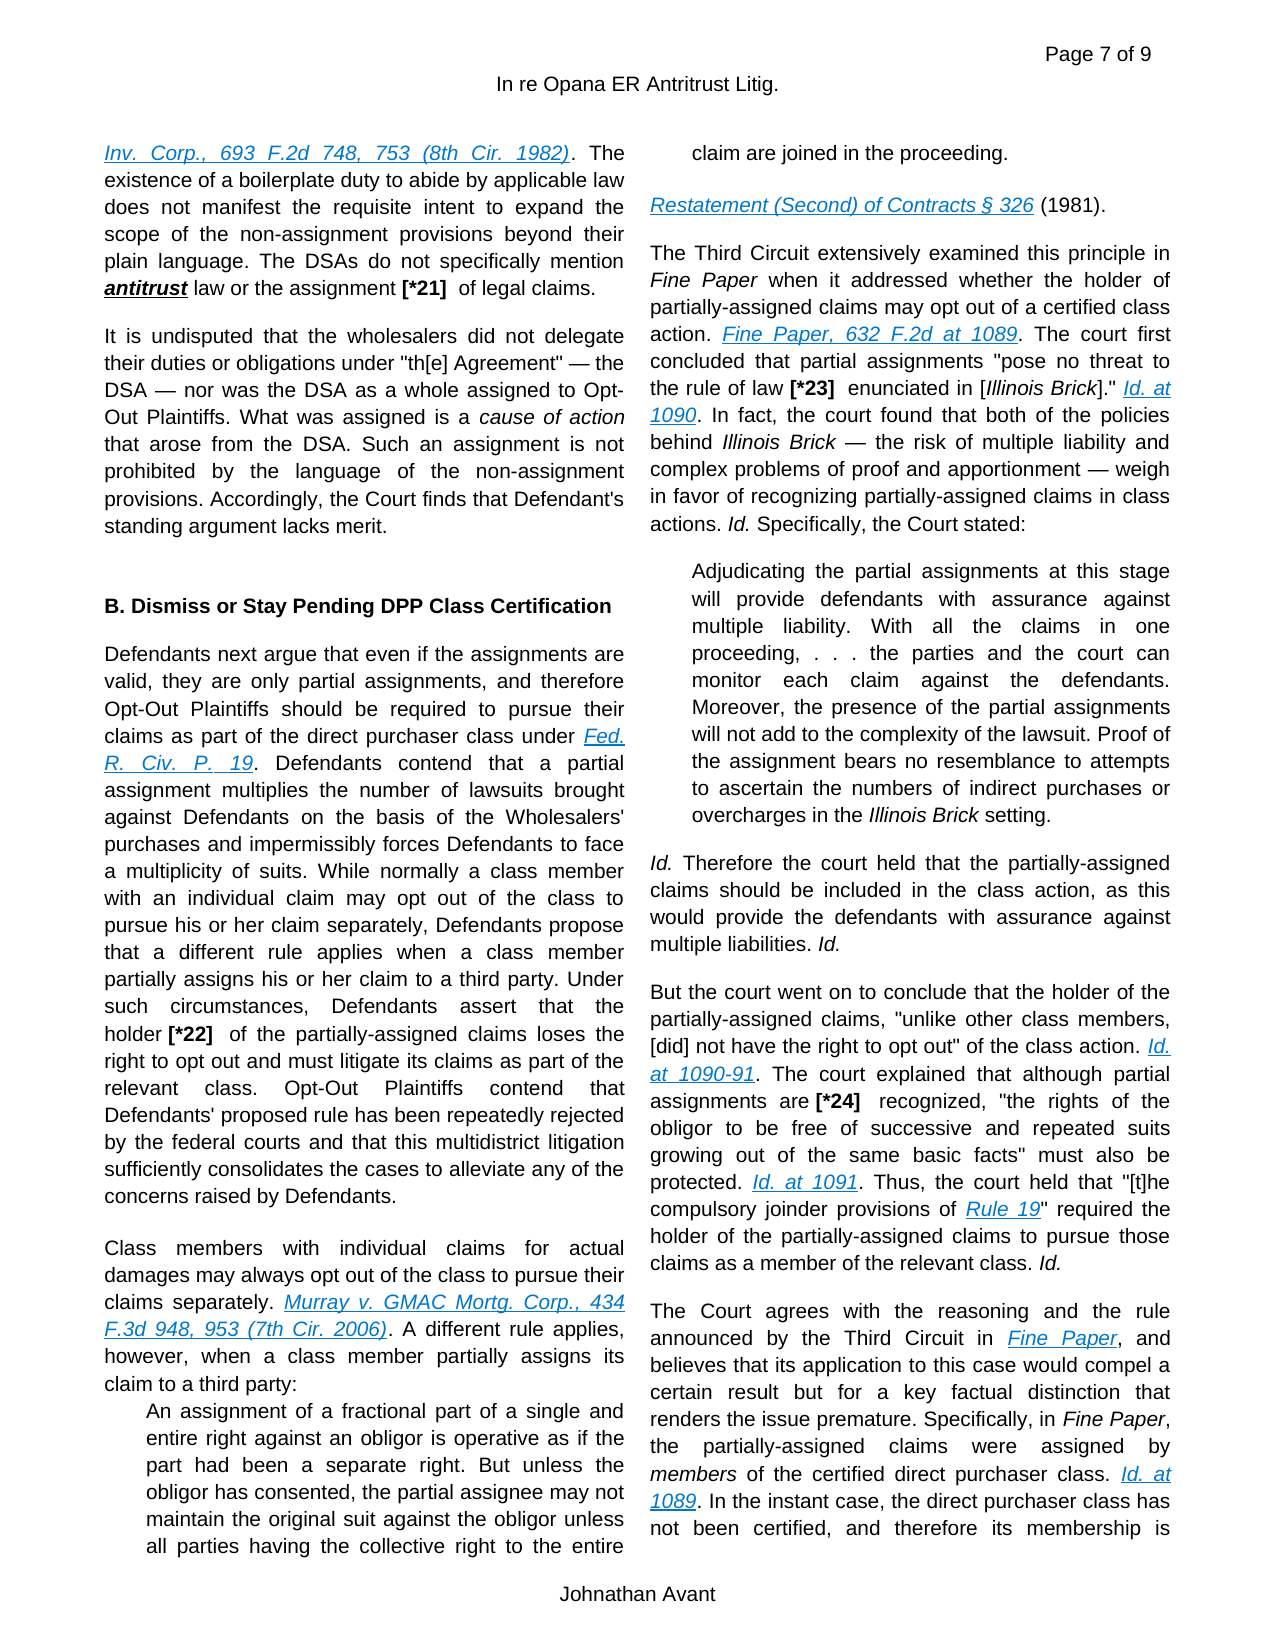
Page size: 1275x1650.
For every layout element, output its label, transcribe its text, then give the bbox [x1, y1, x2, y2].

text Adjudicating the partial assignments at this stage will provide defendants with assurance against multiple liability. With all the claims in one proceeding, . . . the parties and the court can monitor each claim against the defendants. Moreover, the presence of the partial assignments will not add to the complexity of the lawsuit. Proof of the assignment bears no resemblance to attempts to ascertain the numbers of indirect purchases or overcharges in the Illinois Brick setting. [692, 556, 1171, 827]
text B. Dismiss or Stay Pending DPP Class Certification [104, 562, 625, 618]
text It is undisputed that the wholesalers did not delegate their duties or obligations under "th[e] Agreement" — the DSA — nor was the DSA as a whole assigned to Opt-Out Plaintiffs. What was assigned is a cause of action that arose from the DSA. Such an assignment is not prohibited by the language of the non-assignment provisions. Accordingly, the Court finds that Defendant's standing argument lacks merit. [104, 321, 625, 537]
text But the court went on to conclude that the holder of the partially-assigned claims, "unlike other class members, [did] not have the right to opt out" of the class action. Id. at 1090-91. The court explained that although partial assignments are [*24] recognized, "the rights of the obligor to be free of successive and repeated suits growing out of the same basic facts" must also be protected. Id. at 1091. Thus, the court held that "[t]he compulsory joinder provisions of Rule 19" required the holder of the partially-assigned claims to pursue those claims as a member of the relevant class. Id. [650, 977, 1171, 1275]
text Restatement (Second) of Contracts § 326 (1981). [650, 189, 1171, 217]
text Defendants next argue that even if the assignments are valid, they are only partial assignments, and therefore Opt-Out Plaintiffs should be required to pursue their claims as part of the direct purchaser class under Fed. R. Civ. P. 19. Defendants contend that a partial assignment multiplies the number of lawsuits brought against Defendants on the basis of the Wholesalers' purchases and impermissibly forces Defendants to face a multiplicity of suits. While normally a class member with an individual claim may opt out of the class to pursue his or her claim separately, Defendants propose that a different rule applies when a class member partially assigns his or her claim to a third party. Under such circumstances, Defendants assert that the holder [*22] of the partially-assigned claims loses the right to opt out and must litigate its claims as part of the relevant class. Opt-Out Plaintiffs contend that Defendants' proposed rule has been repeatedly rejected by the federal courts and that this multidistrict litigation sufficiently consolidates the cases to alleviate any of the concerns raised by Defendants. [104, 639, 625, 1208]
text An assignment of a fractional part of a single and entire right against an obligor is operative as if the part had been a separate right. But unless the obligor has consented, the partial assignee may not maintain the original suit against the obligor unless all parties having the collective right to the entire claim are joined in the proceeding. [146, 1395, 625, 1558]
text Class members with individual claims for actual damages may always opt out of the class to pursue their claims separately. Murray v. GMAC Mortg. Corp., 434 F.3d 948, 953 (7th Cir. 2006). A different rule applies, however, when a class member partially assigns its claim to a third party: [104, 1233, 625, 1395]
text The Third Circuit extensively examined this principle in Fine Paper when it addressed whether the holder of partially-assigned claims may opt out of a certified class action. Fine Paper, 632 F.2d at 1089. The court first concluded that partial assignments "pose no threat to the rule of law [*23] enunciated in [Illinois Brick]." Id. at 1090. In fact, the court found that both of the policies behind Illinois Brick — the risk of multiple liability and complex problems of proof and apportionment — weigh in favor of recognizing partially-assigned claims in class actions. Id. Specifically, the Court stated: [650, 237, 1171, 535]
text Id. Therefore the court held that the partially-assigned claims should be included in the class action, as this would provide the defendants with assurance against multiple liabilities. Id. [650, 848, 1171, 956]
